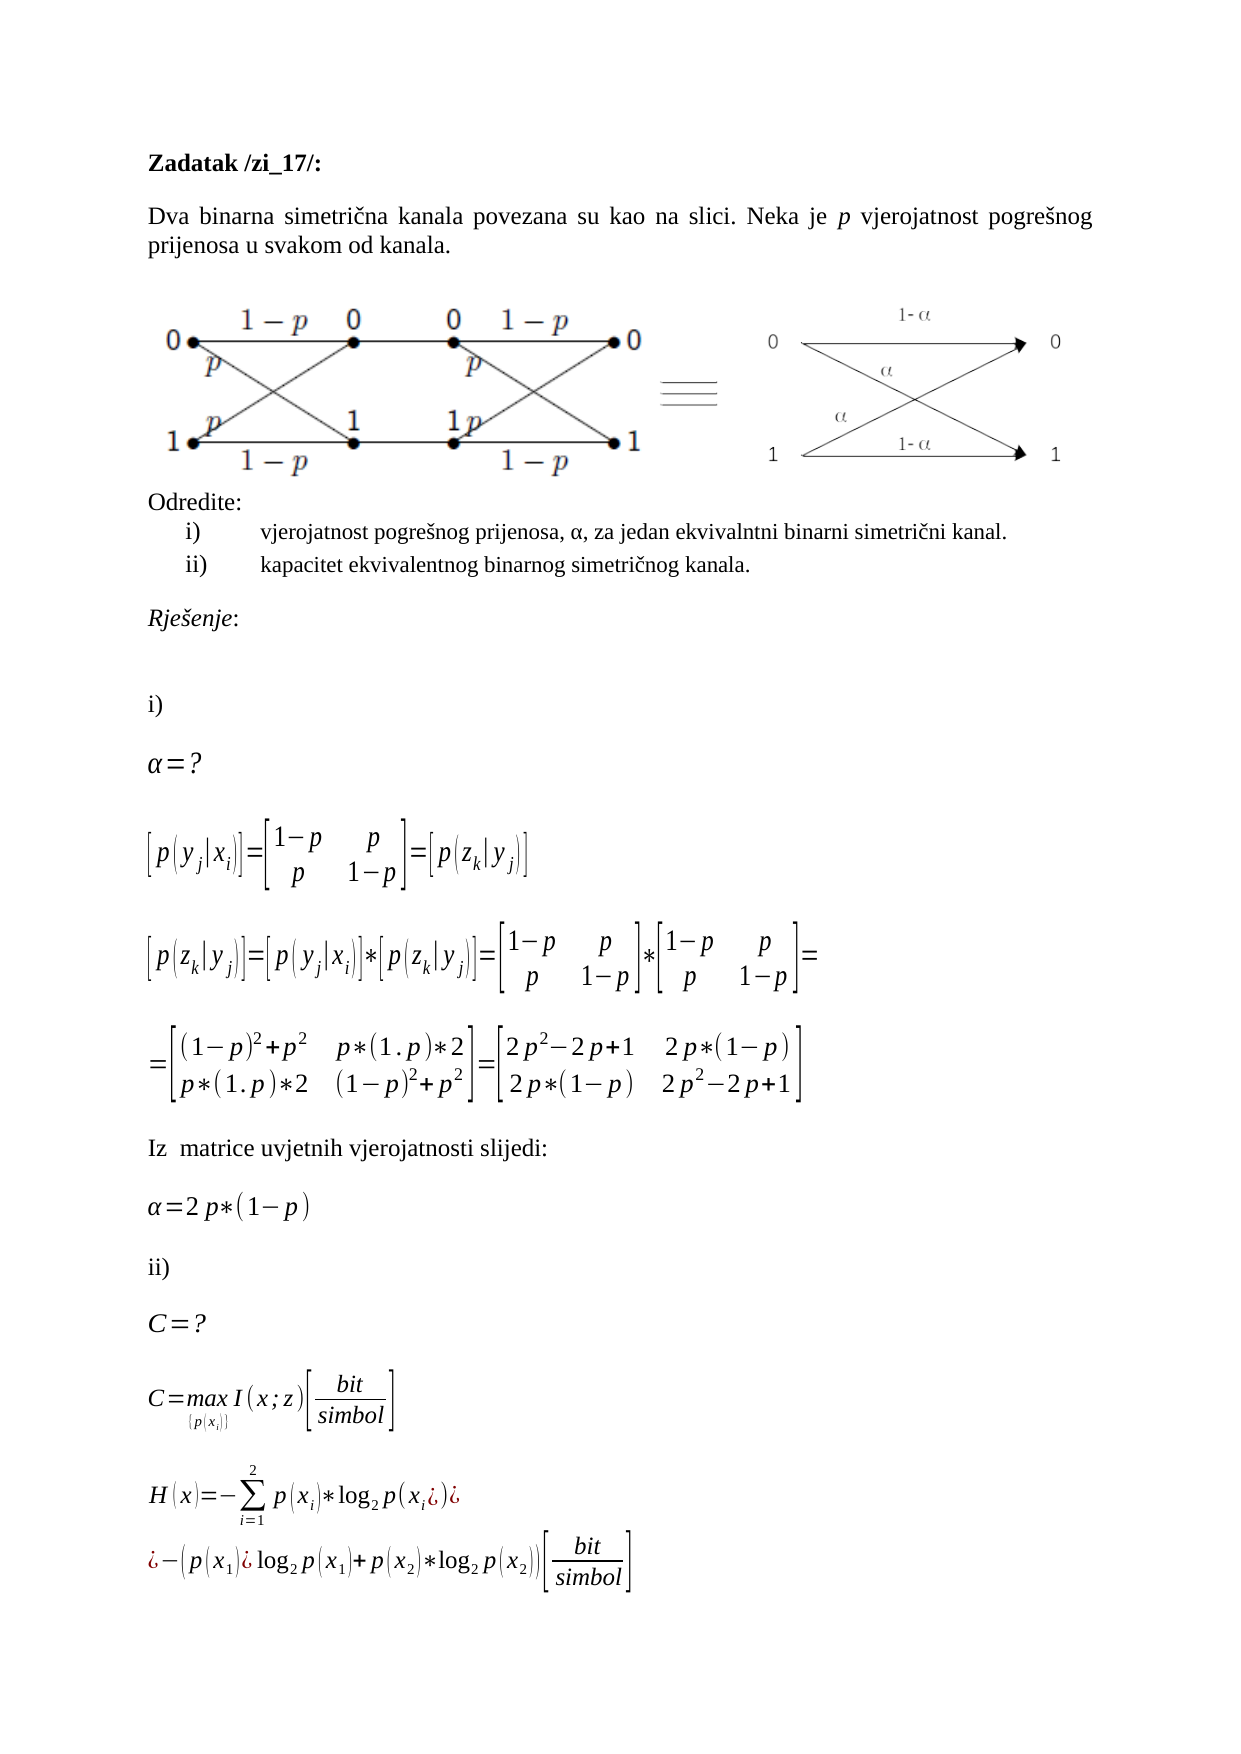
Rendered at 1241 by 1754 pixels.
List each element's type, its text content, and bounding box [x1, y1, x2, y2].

text Odredite: [148, 487, 1093, 516]
text i) [148, 689, 1093, 718]
text Dva binarna simetrična kanala povezana su kao na slici. Neka je p vjerojatnost pogrešnog prijenosa u svakom od kanala. [148, 201, 1093, 259]
list kapacitet ekvivalentnog binarnog simetričnog kanala. [185, 549, 1093, 577]
text Zadatak /zi_17/: [148, 148, 1093, 176]
text Rješenje: [148, 603, 1093, 631]
text ii) [148, 1252, 1093, 1280]
list vjerojatnost pogrešnog prijenosa, α, za jedan ekvivalntni binarni simetrični kanal. [185, 516, 1093, 544]
text Iz matrice uvjetnih vjerojatnosti slijedi: [148, 1133, 1093, 1161]
